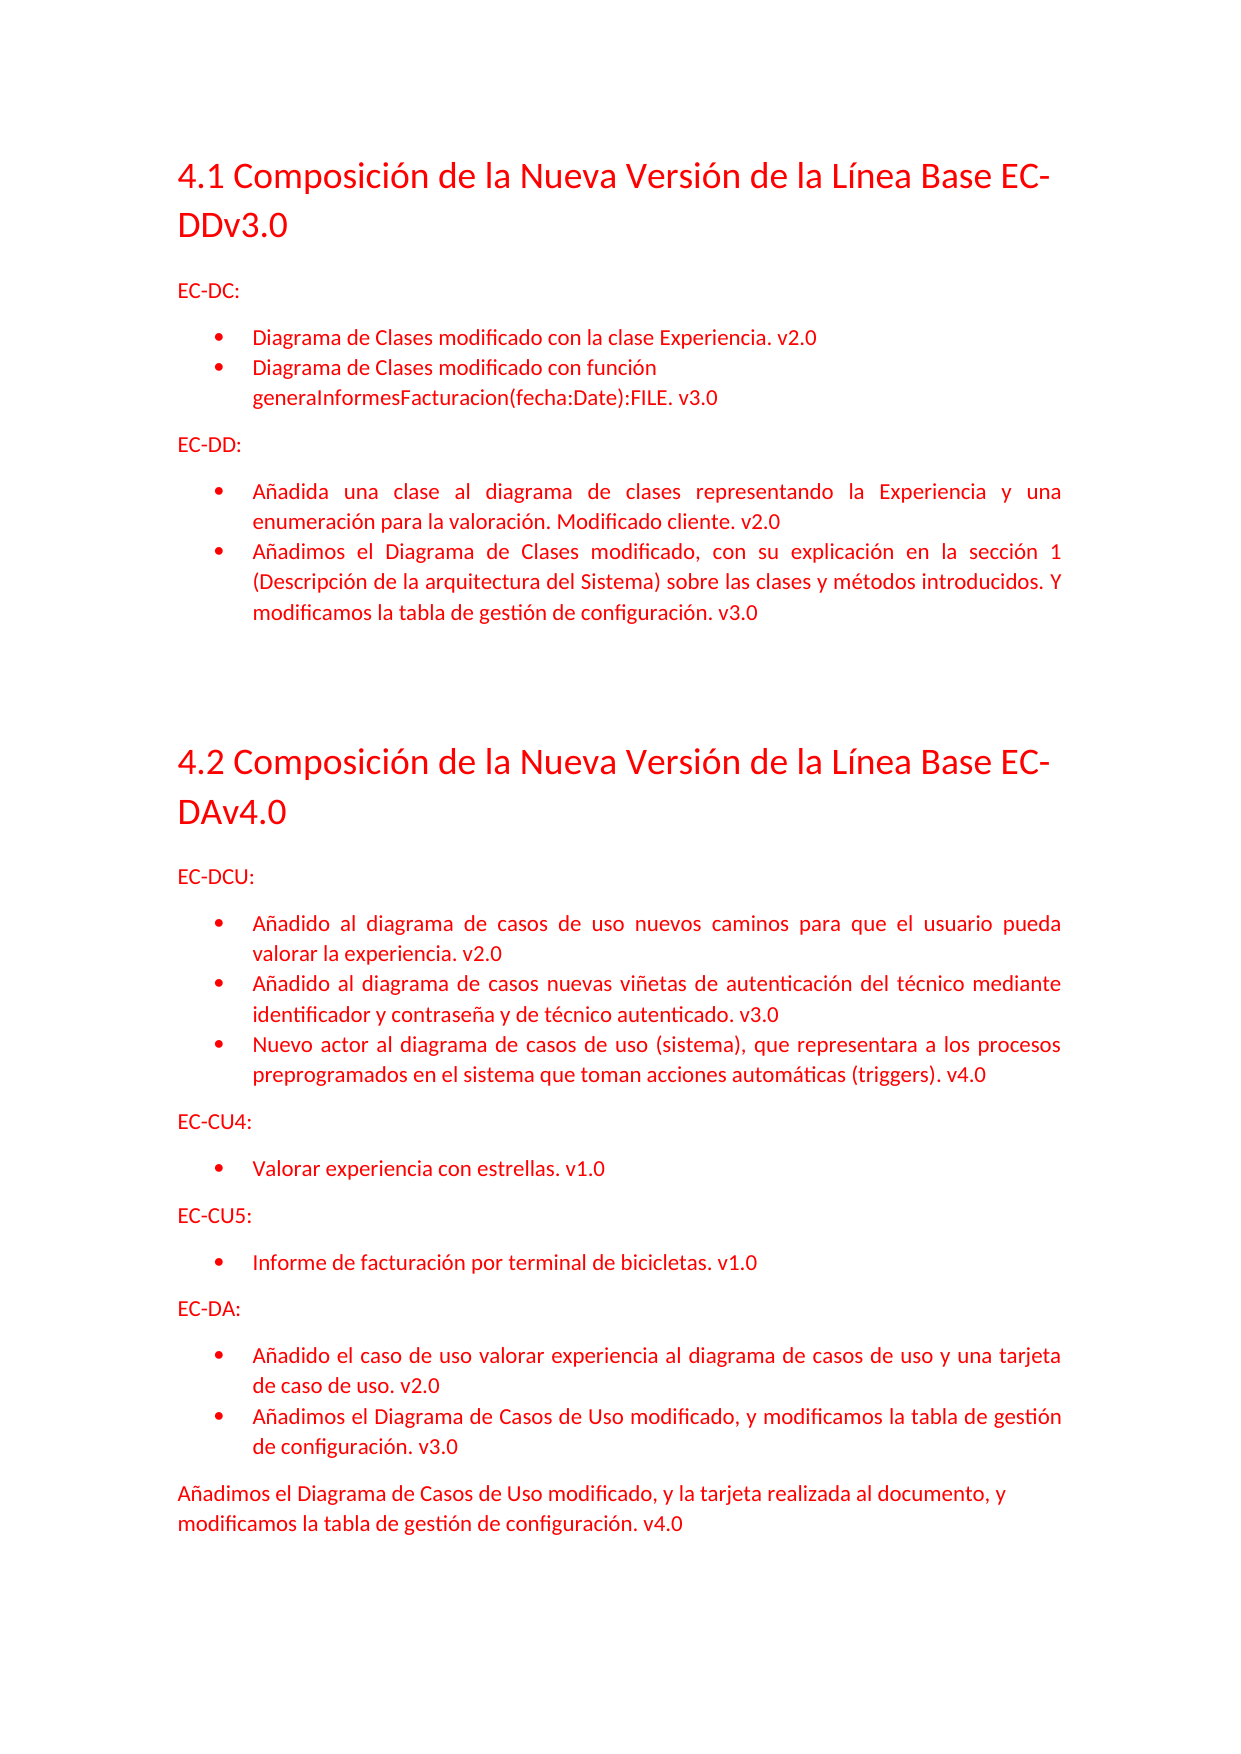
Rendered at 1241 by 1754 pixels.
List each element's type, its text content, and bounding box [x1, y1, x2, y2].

text Añadimos el Diagrama de Casos de Uso modificado, y la tarjeta realizada al documento, y modificamos la tabla de gestión de configuración. v4.0 [177, 1479, 1063, 1537]
list Nuevo actor al diagrama de casos de uso (sistema), que representara a los procesos preprogramados en el sistema que toman acciones automáticas (triggers). v4.0 [215, 1030, 1063, 1088]
text EC-DCU: [177, 862, 1063, 890]
list Añadido al diagrama de casos de uso nuevos caminos para que el usuario pueda valorar la experiencia. v2.0 [215, 909, 1063, 967]
list Valorar experiencia con estrellas. v1.0 [215, 1154, 1063, 1182]
subtitle 4.2 Composición de la Nueva Versión de la Línea Base EC-DAv4.0 [177, 738, 1063, 833]
text EC-DC: [177, 276, 1063, 304]
subtitle 4.1 Composición de la Nueva Versión de la Línea Base EC-DDv3.0 [177, 152, 1063, 247]
list Añadida una clase al diagrama de clases representando la Experiencia y una enumeración para la valoración. Modificado cliente. v2.0 [215, 477, 1063, 535]
text EC-DA: [177, 1294, 1063, 1322]
list Diagrama de Clases modificado con función generaInformesFacturacion(fecha:Date):FILE. v3.0 [215, 353, 1063, 411]
text EC-CU4: [177, 1107, 1063, 1135]
list Informe de facturación por terminal de bicicletas. v1.0 [215, 1248, 1063, 1276]
list Añadido al diagrama de casos nuevas viñetas de autenticación del técnico mediante identificador y contraseña y de técnico autenticado. v3.0 [215, 969, 1063, 1028]
list Añadido el caso de uso valorar experiencia al diagrama de casos de uso y una tarjeta de caso de uso. v2.0 [215, 1341, 1063, 1399]
text EC-DD: [177, 430, 1063, 458]
text EC-CU5: [177, 1201, 1063, 1229]
list Añadimos el Diagrama de Clases modificado, con su explicación en la sección 1 (Descripción de la arquitectura del Sistema) sobre las clases y métodos introducidos. Y modificamos la tabla de gestión de configuración. v3.0 [215, 537, 1063, 626]
list Añadimos el Diagrama de Casos de Uso modificado, y modificamos la tabla de gestión de configuración. v3.0 [215, 1402, 1063, 1460]
list Diagrama de Clases modificado con la clase Experiencia. v2.0 [215, 323, 1063, 351]
